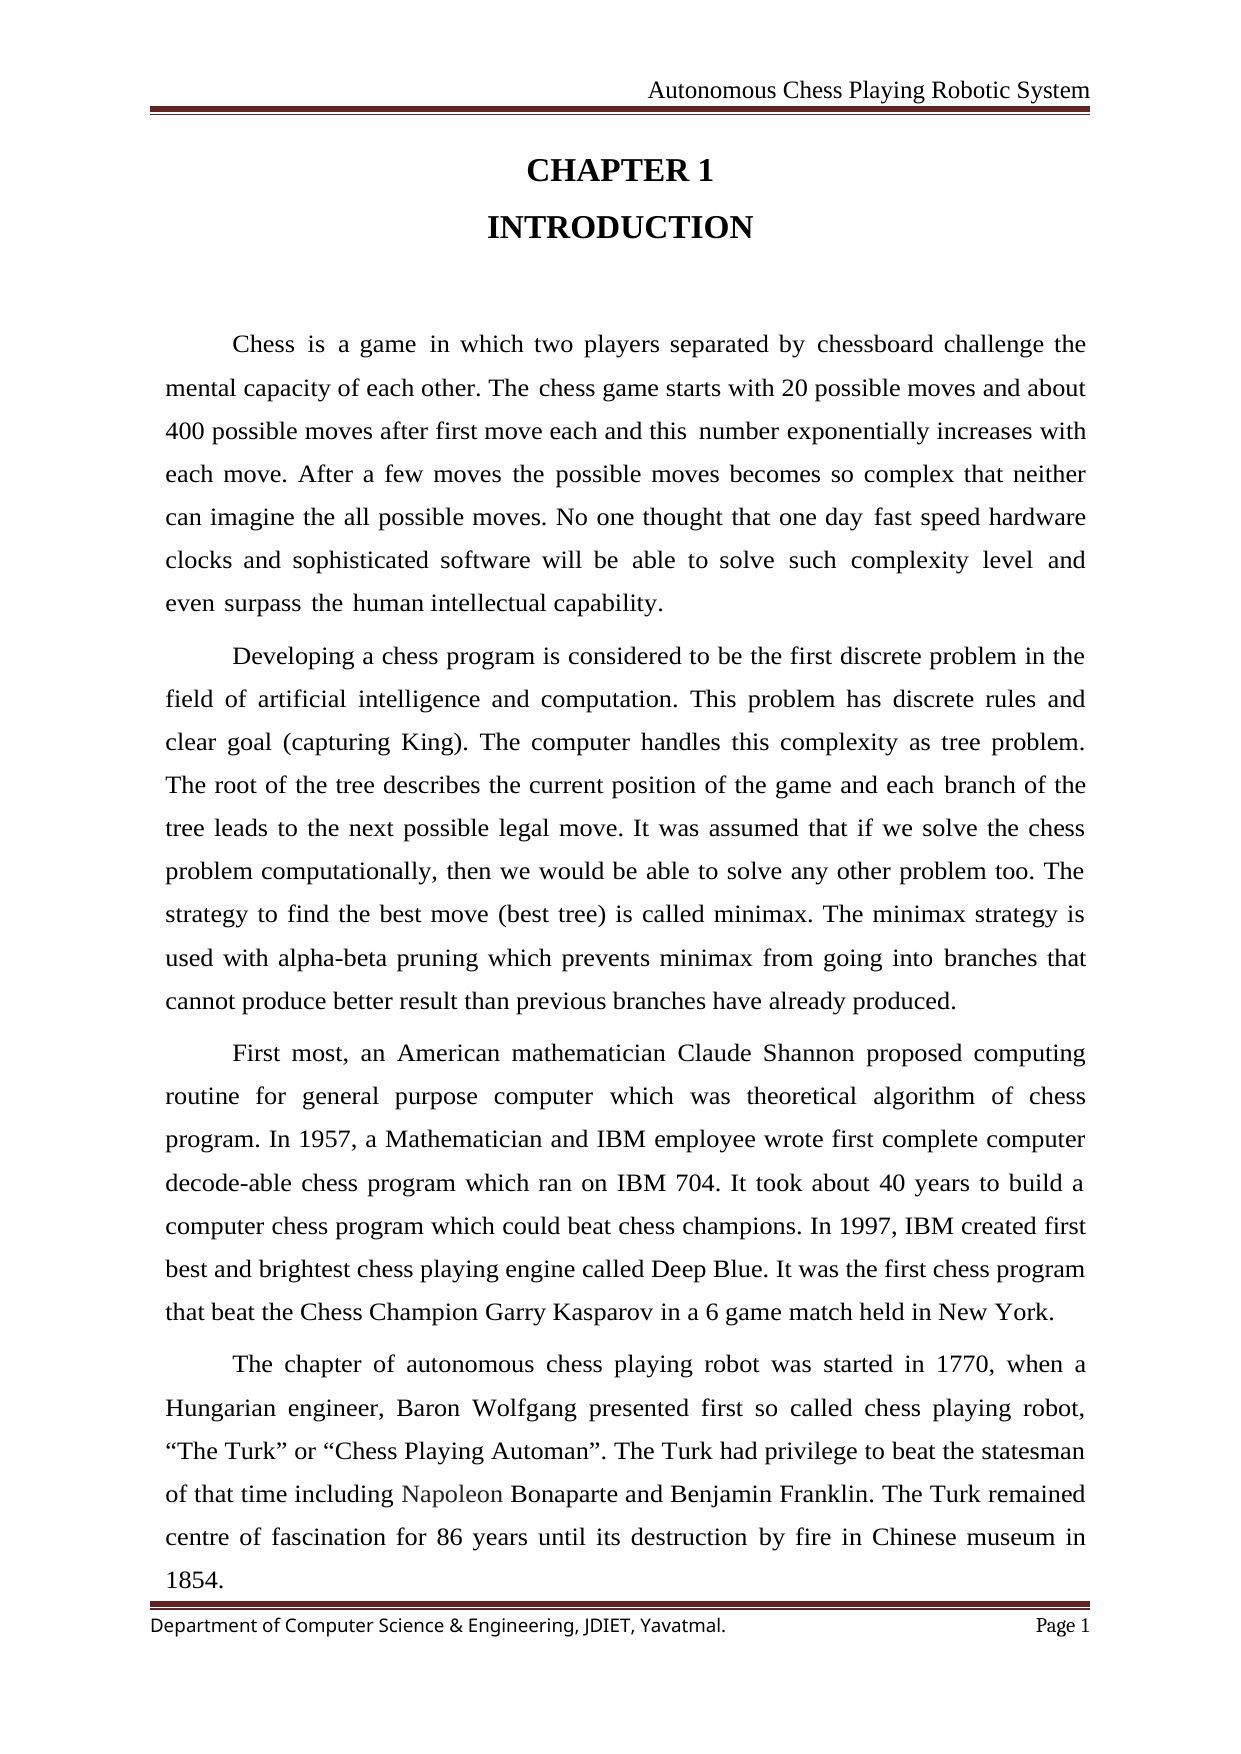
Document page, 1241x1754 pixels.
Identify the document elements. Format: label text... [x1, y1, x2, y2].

text CHAPTER 1 [150, 150, 1090, 188]
text INTRODUCTION [150, 207, 1090, 246]
text The chapter of autonomous chess playing robot was started in 1770, when a Hungarian engineer, Baron Wolfgang presented first so called chess playing robot, “The Turk” or “Chess Playing Automan”. The Turk had privilege to beat the statesman of that time including Napoleon Bonaparte and Benjamin Franklin. The Turk remained centre of fascination for 86 years until its destruction by fire in Chinese museum in 1854. [165, 1349, 1086, 1594]
text Chess is a game in which two players separated by chessboard challenge the mental capacity of each other. The chess game starts with 20 possible moves and about 400 possible moves after first move each and this number exponentially increases with each move. After a few moves the possible moves becomes so complex that neither can imagine the all possible moves. No one thought that one day fast speed hardware clocks and sophisticated software will be able to solve such complexity level and even surpass the human intellectual capability. [165, 329, 1086, 617]
text Developing a chess program is considered to be the first discrete problem in the field of artificial intelligence and computation. This problem has discrete rules and clear goal (capturing King). The computer handles this complexity as tree problem. The root of the tree describes the current position of the game and each branch of the tree leads to the next possible legal move. It was assumed that if we solve the chess problem computationally, then we would be able to solve any other problem too. The strategy to find the best move (best tree) is called minimax. The minimax strategy is used with alpha-beta pruning which prevents minimax from going into branches that cannot produce better result than previous branches have already produced. [165, 641, 1086, 1014]
text First most, an American mathematician Claude Shannon proposed computing routine for general purpose computer which was theoretical algorithm of chess program. In 1957, a Mathematician and IBM employee wrote first complete computer decode-able chess program which ran on IBM 704. It took about 40 years to build a computer chess program which could beat chess champions. In 1997, IBM created first best and brightest chess playing engine called Deep Blue. It was the first chess program that beat the Chess Champion Garry Kasparov in a 6 game match held in New York. [165, 1038, 1086, 1326]
